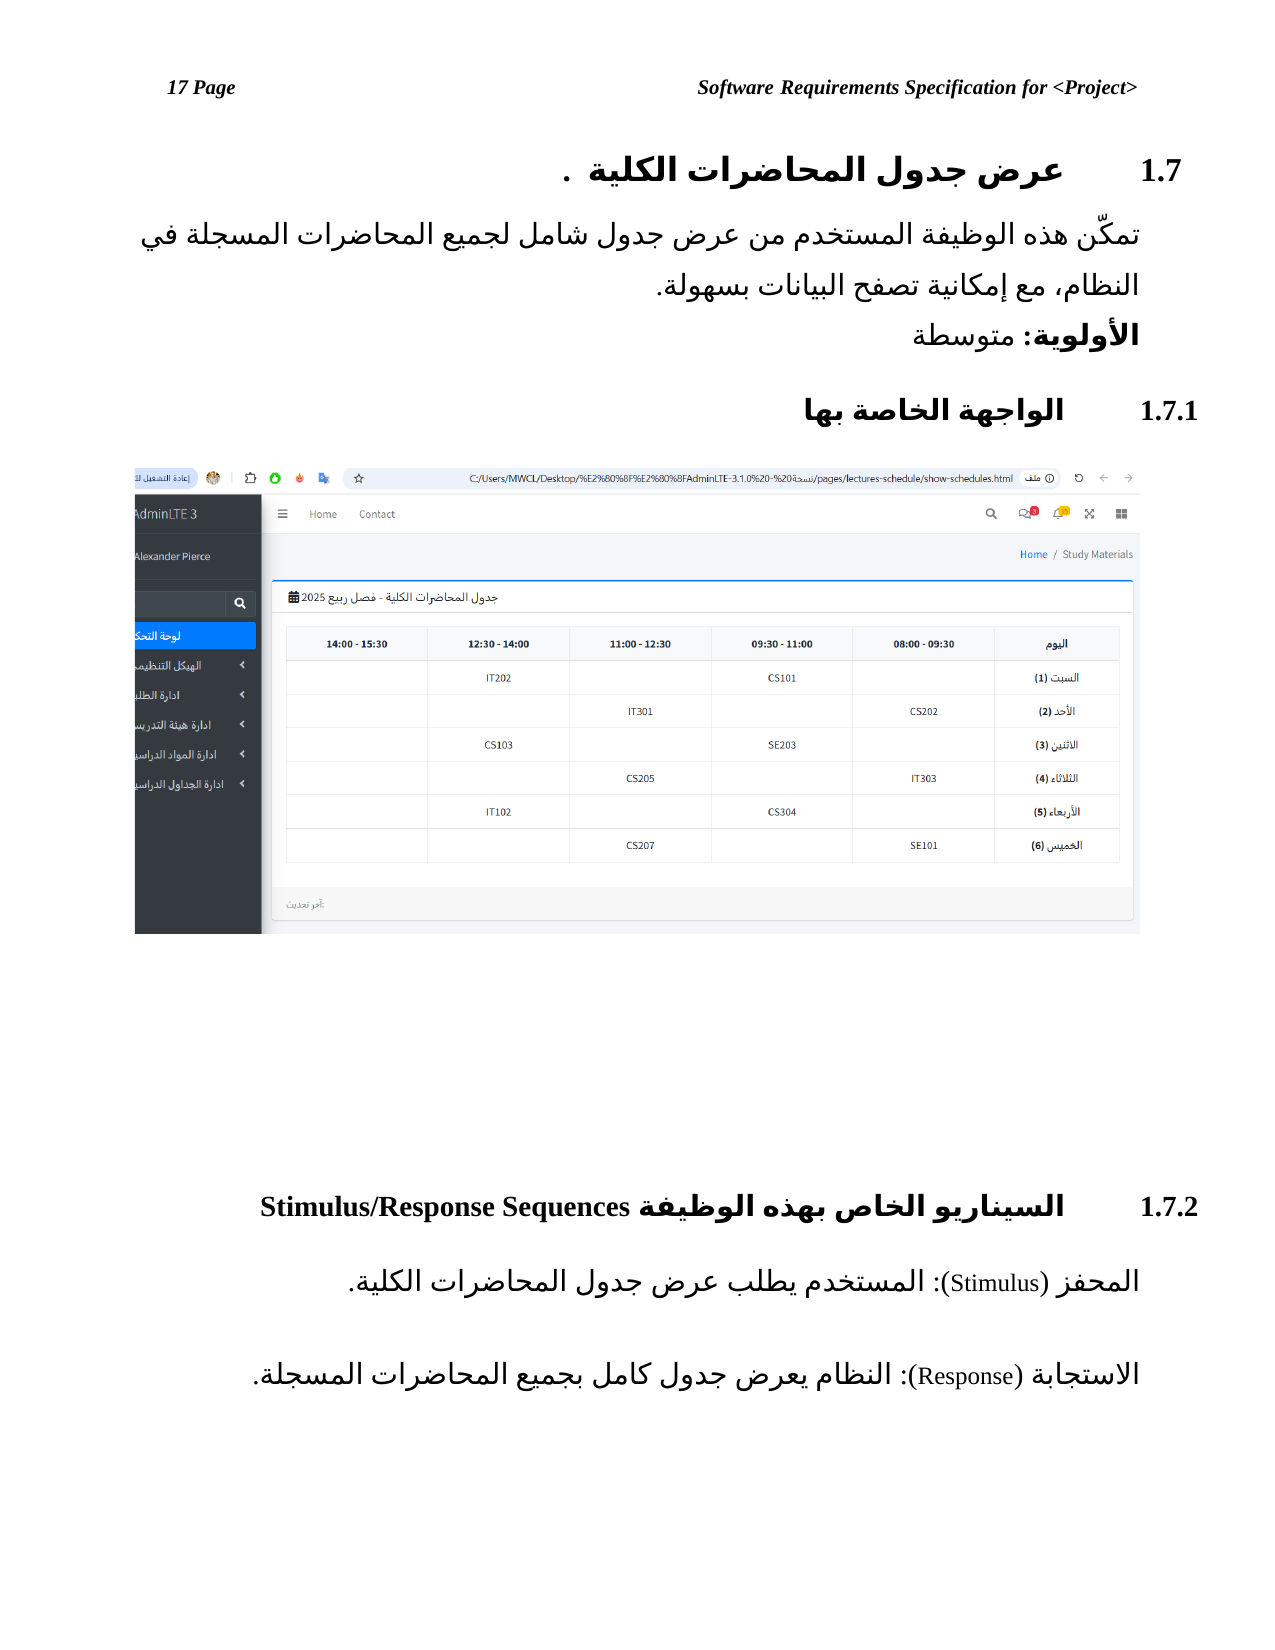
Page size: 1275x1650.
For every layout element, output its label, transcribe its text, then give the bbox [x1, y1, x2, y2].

subtitle الواجهة الخاصة بها [135, 393, 1140, 427]
subtitle عرض جدول المحاضرات الكلية . [135, 150, 1140, 188]
text تمكّن هذه الوظيفة المستخدم من عرض جدول شامل لجميع المحاضرات المسجلة في النظام، مع إمكانية تصفح البيانات بسهولة. الأولوية: متوسطة [135, 217, 1140, 352]
subtitle السيناريو الخاص بهذه الوظيفة Stimulus/Response Sequences [135, 1189, 1140, 1222]
text الاستجابة (Response): النظام يعرض جدول كامل بجميع المحاضرات المسجلة. [135, 1357, 1140, 1391]
text المحفز (Stimulus): المستخدم يطلب عرض جدول المحاضرات الكلية. [135, 1264, 1140, 1297]
picture [134, 468, 1140, 934]
